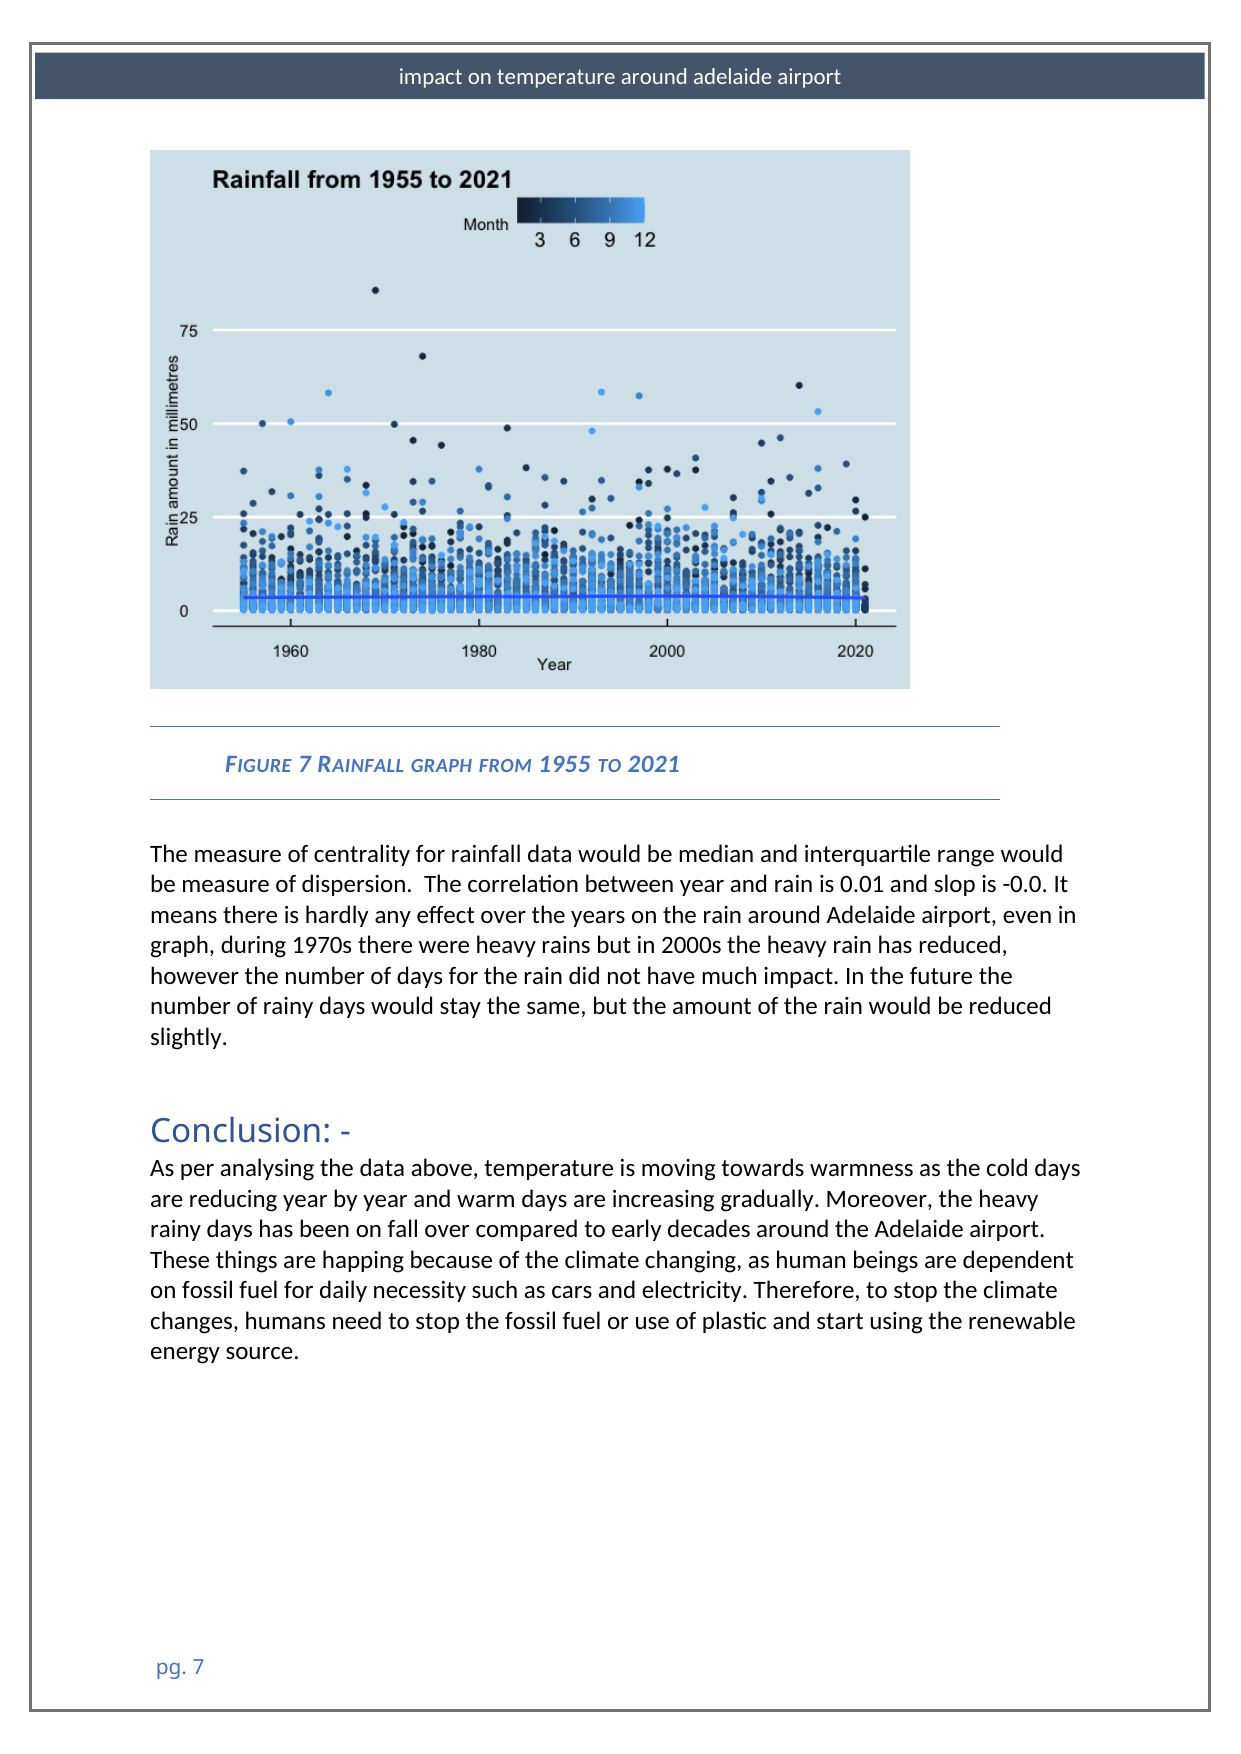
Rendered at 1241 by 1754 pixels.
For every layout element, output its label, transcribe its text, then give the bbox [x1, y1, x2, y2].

text Figure 7 Rainfall graph from 1955 to 2021 [150, 727, 1000, 799]
text As per analysing the data above, temperature is moving towards warmness as the cold days are reducing year by year and warm days are increasing gradually. Moreover, the heavy rainy days has been on fall over compared to early decades around the Adelaide airport. These things are happing because of the climate changing, as human beings are dependent on fossil fuel for daily necessity such as cars and electricity. Therefore, to stop the climate changes, humans need to stop the fossil fuel or use of plastic and start using the renewable energy source. [150, 1152, 1090, 1366]
subtitle Conclusion: - [150, 1107, 1090, 1152]
text The measure of centrality for rainfall data would be median and interquartile range would be measure of dispersion. The correlation between year and rain is 0.01 and slop is -0.0. It means there is hardly any effect over the years on the rain around Adelaide airport, even in graph, during 1970s there were heavy rains but in 2000s the heavy rain has reduced, however the number of days for the rain did not have much impact. In the future the number of rainy days would stay the same, but the amount of the rain would be reduced slightly. [150, 838, 1090, 1051]
picture [150, 150, 911, 689]
